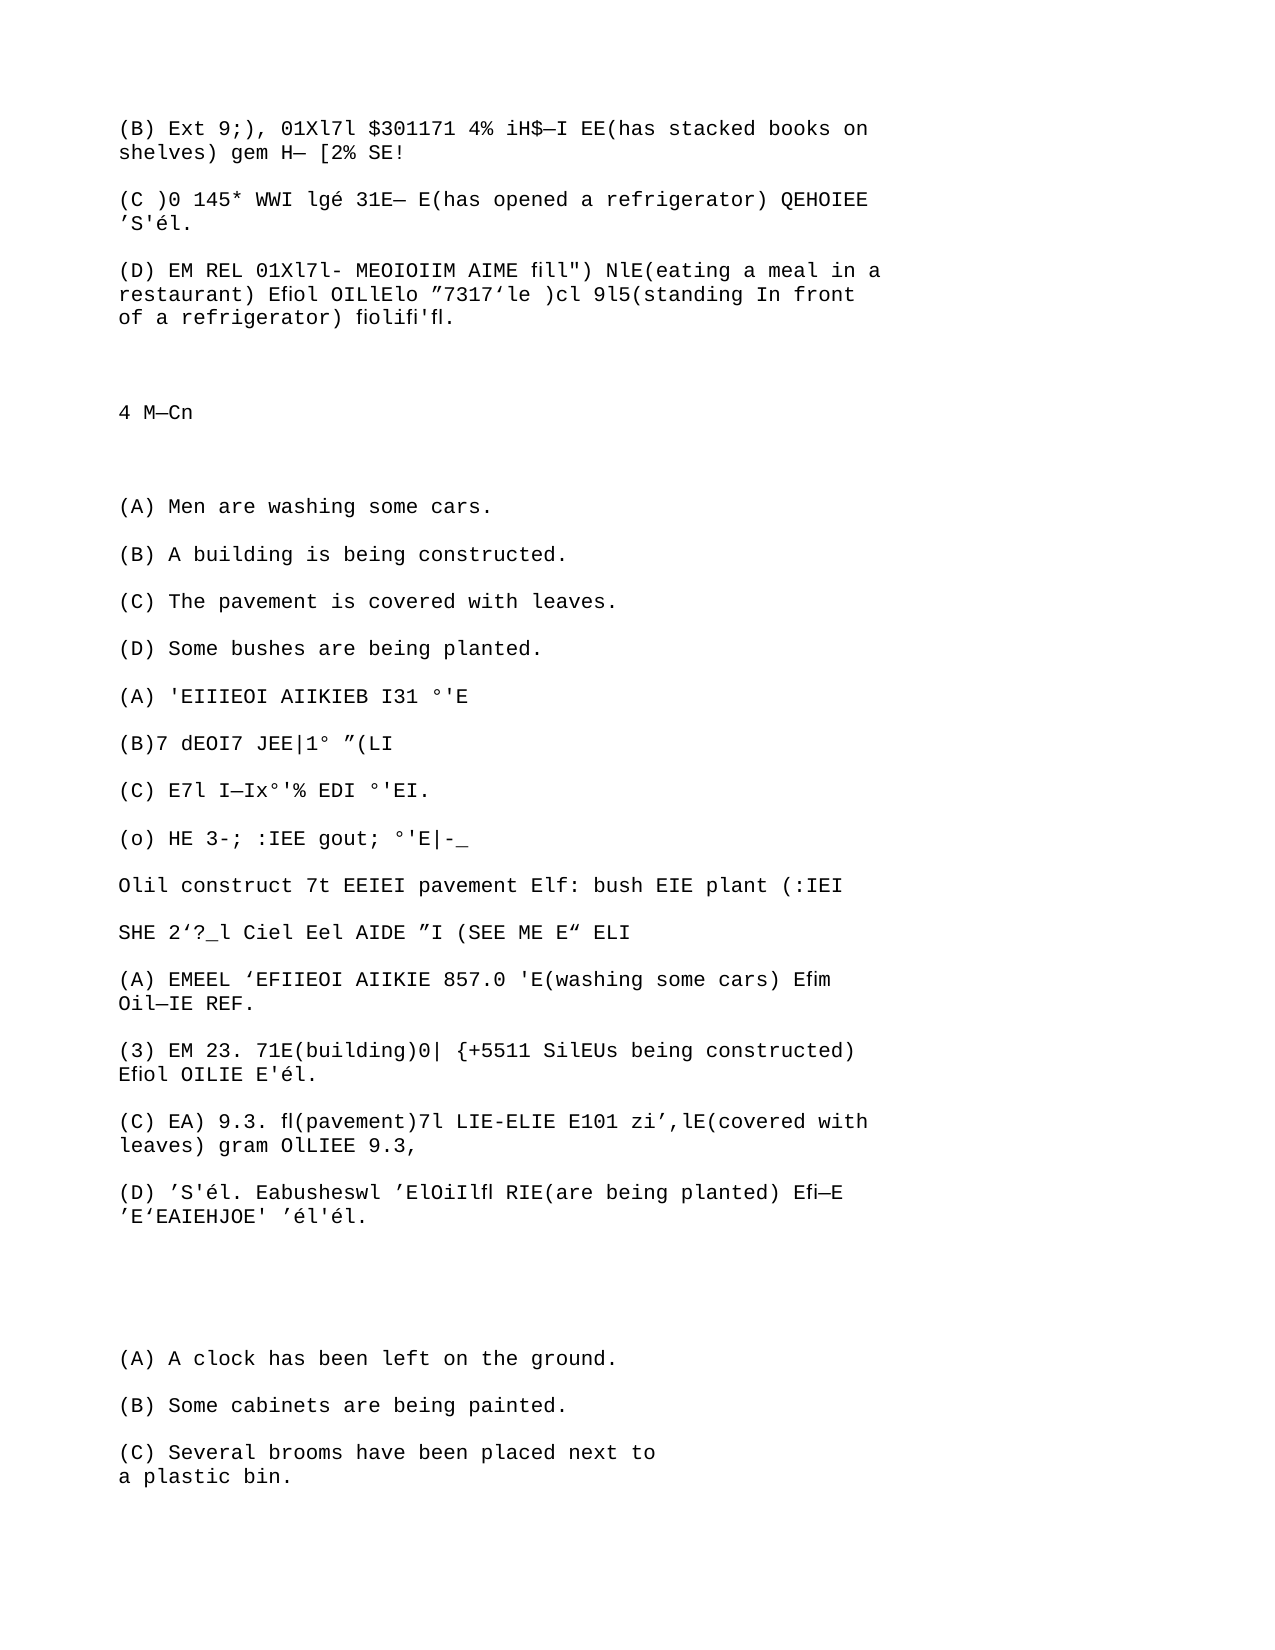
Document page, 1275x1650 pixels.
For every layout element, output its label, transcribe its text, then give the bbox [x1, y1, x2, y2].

text (B) Ext 9;), 01Xl7l $301171 4% iH$—I EE(has stacked books on [118, 118, 1157, 142]
text leaves) gram OlLIEE 9.3, [118, 1135, 1157, 1158]
text (A) Men are washing some cars. [118, 496, 1157, 520]
text (D) EM REL 01Xl7l- MEOIOIIM AIME ﬁll") NlE(eating a meal in a [118, 260, 1157, 284]
text (B) Some cabinets are being painted. [118, 1395, 1157, 1419]
text (A) EMEEL ‘EFIIEOI AIIKIE 857.0 'E(washing some cars) Eﬁm [118, 969, 1157, 993]
text a plastic bin. [118, 1466, 1157, 1489]
text of a refrigerator) ﬁoliﬁ'ﬂ. [118, 307, 1157, 331]
text Oil—IE REF. [118, 993, 1157, 1017]
text 4 M—Cn [118, 402, 1157, 426]
text (B) A building is being constructed. [118, 544, 1157, 567]
text (A) A clock has been left on the ground. [118, 1348, 1157, 1371]
text ’E‘EAIEHJOE' ’él'él. [118, 1206, 1157, 1229]
text (C) E7l I—Ix°'% EDI °'EI. [118, 780, 1157, 804]
text (3) EM 23. 71E(building)0| {+5511 SilEUs being constructed) [118, 1040, 1157, 1064]
text (C )0 145* WWI lgé 31E— E(has opened a refrigerator) QEHOIEE [118, 189, 1157, 213]
text (D) Some bushes are being planted. [118, 638, 1157, 662]
text shelves) gem H— [2% SE! [118, 142, 1157, 165]
text (B)7 dEOI7 JEE|1° ”(LI [118, 733, 1157, 757]
text (C) EA) 9.3. ﬂ(pavement)7l LIE-ELIE E101 zi’,lE(covered with [118, 1111, 1157, 1135]
text (o) HE 3-; :IEE gout; °'E|-_ [118, 827, 1157, 851]
text Eﬁol OILIE E'él. [118, 1064, 1157, 1088]
text ’S'él. [118, 213, 1157, 236]
text (C) Several brooms have been placed next to [118, 1442, 1157, 1466]
text restaurant) Eﬁol OILlElo ”7317‘le )cl 9l5(standing In front [118, 284, 1157, 307]
text (C) The pavement is covered with leaves. [118, 591, 1157, 615]
text SHE 2‘?_l Ciel Eel AIDE ”I (SEE ME E“ ELI [118, 922, 1157, 946]
text Olil construct 7t EEIEI pavement Elf: bush EIE plant (:IEI [118, 875, 1157, 898]
text (D) ’S'él. Eabusheswl ’ElOiIlﬂ RIE(are being planted) Eﬁ—E [118, 1182, 1157, 1206]
text (A) 'EIIIEOI AIIKIEB I31 °'E [118, 686, 1157, 709]
